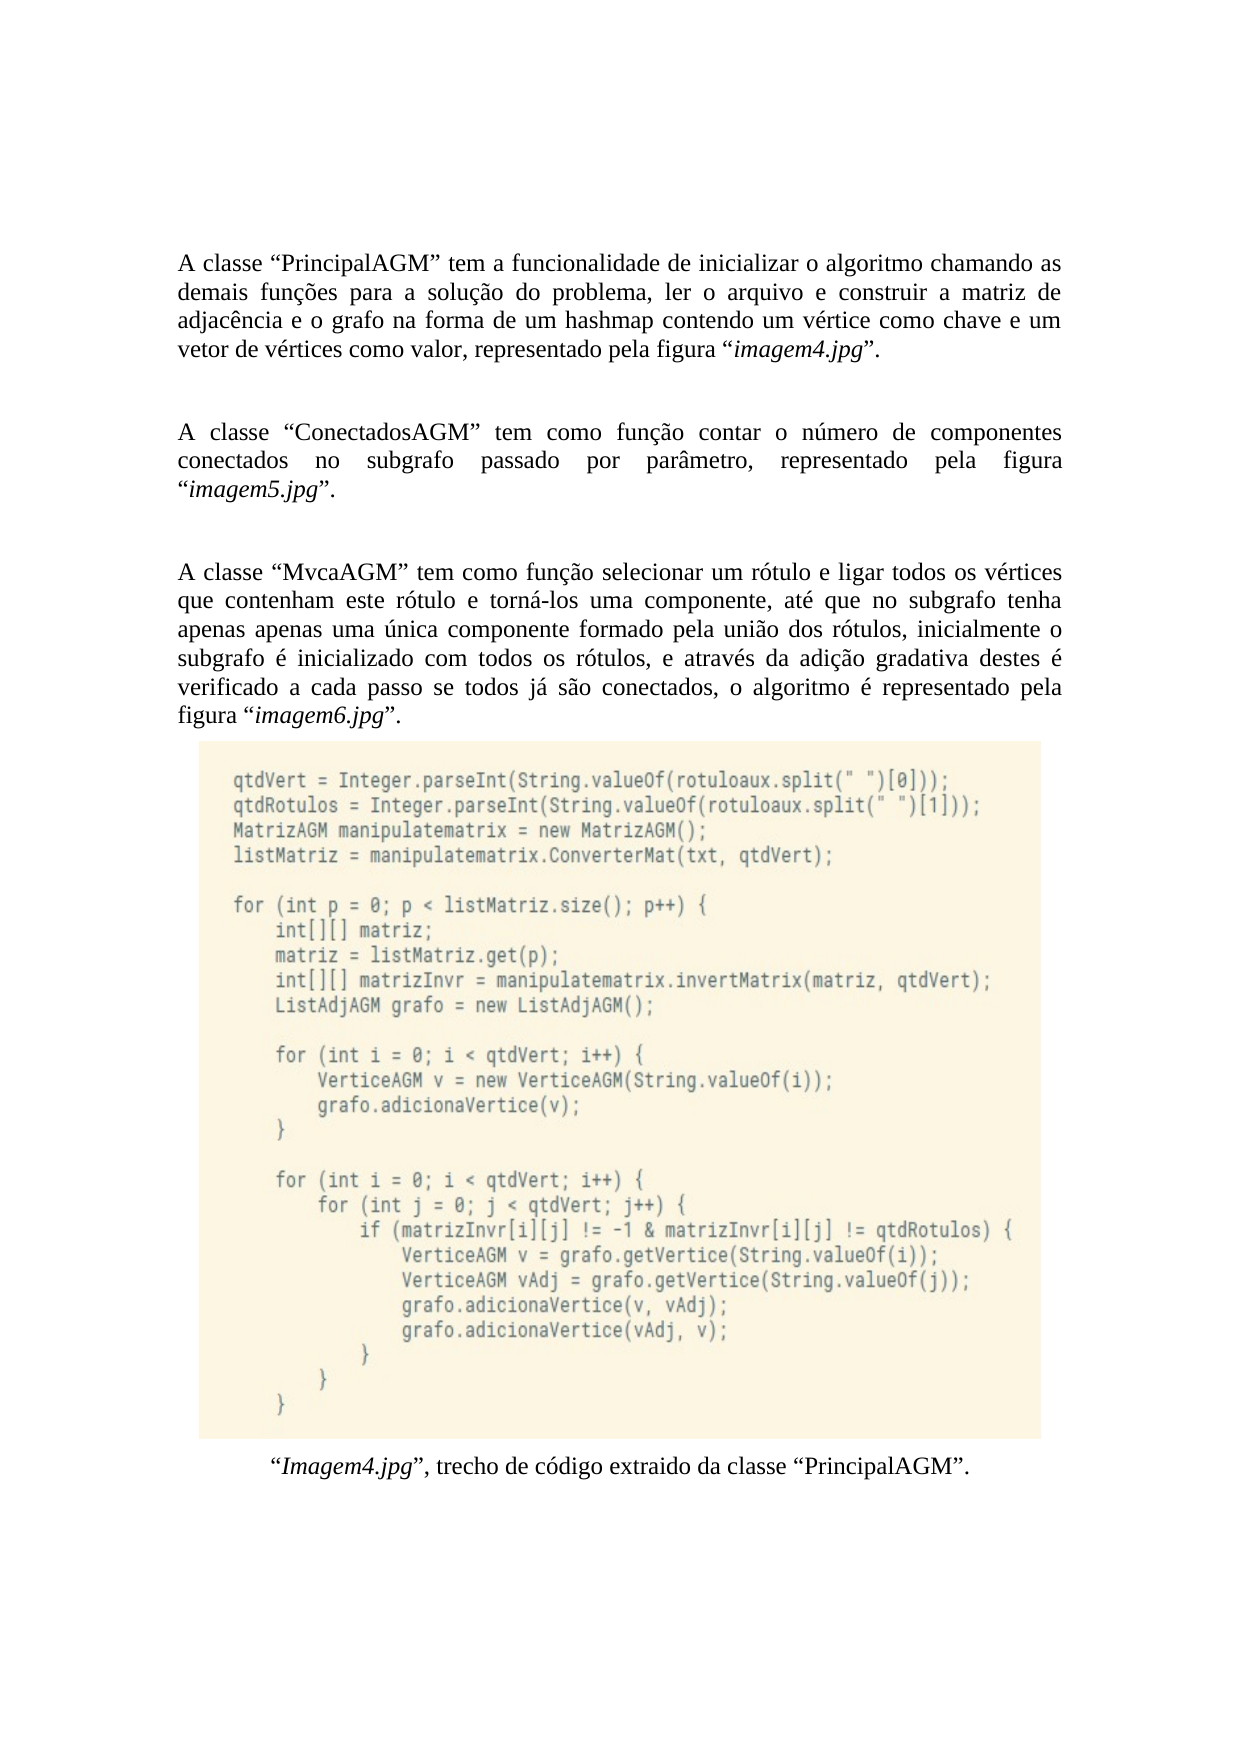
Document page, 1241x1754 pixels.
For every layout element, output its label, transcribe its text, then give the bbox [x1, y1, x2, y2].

text A classe “MvcaAGM” tem como função selecionar um rótulo e ligar todos os vértices que contenham este rótulo e torná-los uma componente, até que no subgrafo tenha apenas apenas uma única componente formado pela união dos rótulos, inicialmente o subgrafo é inicializado com todos os rótulos, e através da adição gradativa destes é verificado a cada passo se todos já são conectados, o algoritmo é representado pela figura “imagem6.jpg”. [177, 557, 1063, 729]
text “Imagem4.jpg”, trecho de código extraido da classe “PrincipalAGM”. [177, 1451, 1063, 1480]
picture [199, 741, 1042, 1439]
text A classe “PrincipalAGM” tem a funcionalidade de inicializar o algoritmo chamando as demais funções para a solução do problema, ler o arquivo e construir a matriz de adjacência e o grafo na forma de um hashmap contendo um vértice como chave e um vetor de vértices como valor, representado pela figura “imagem4.jpg”. [177, 248, 1063, 363]
text A classe “ConectadosAGM” tem como função contar o número de componentes conectados no subgrafo passado por parâmetro, representado pela figura “imagem5.jpg”. [177, 417, 1063, 503]
